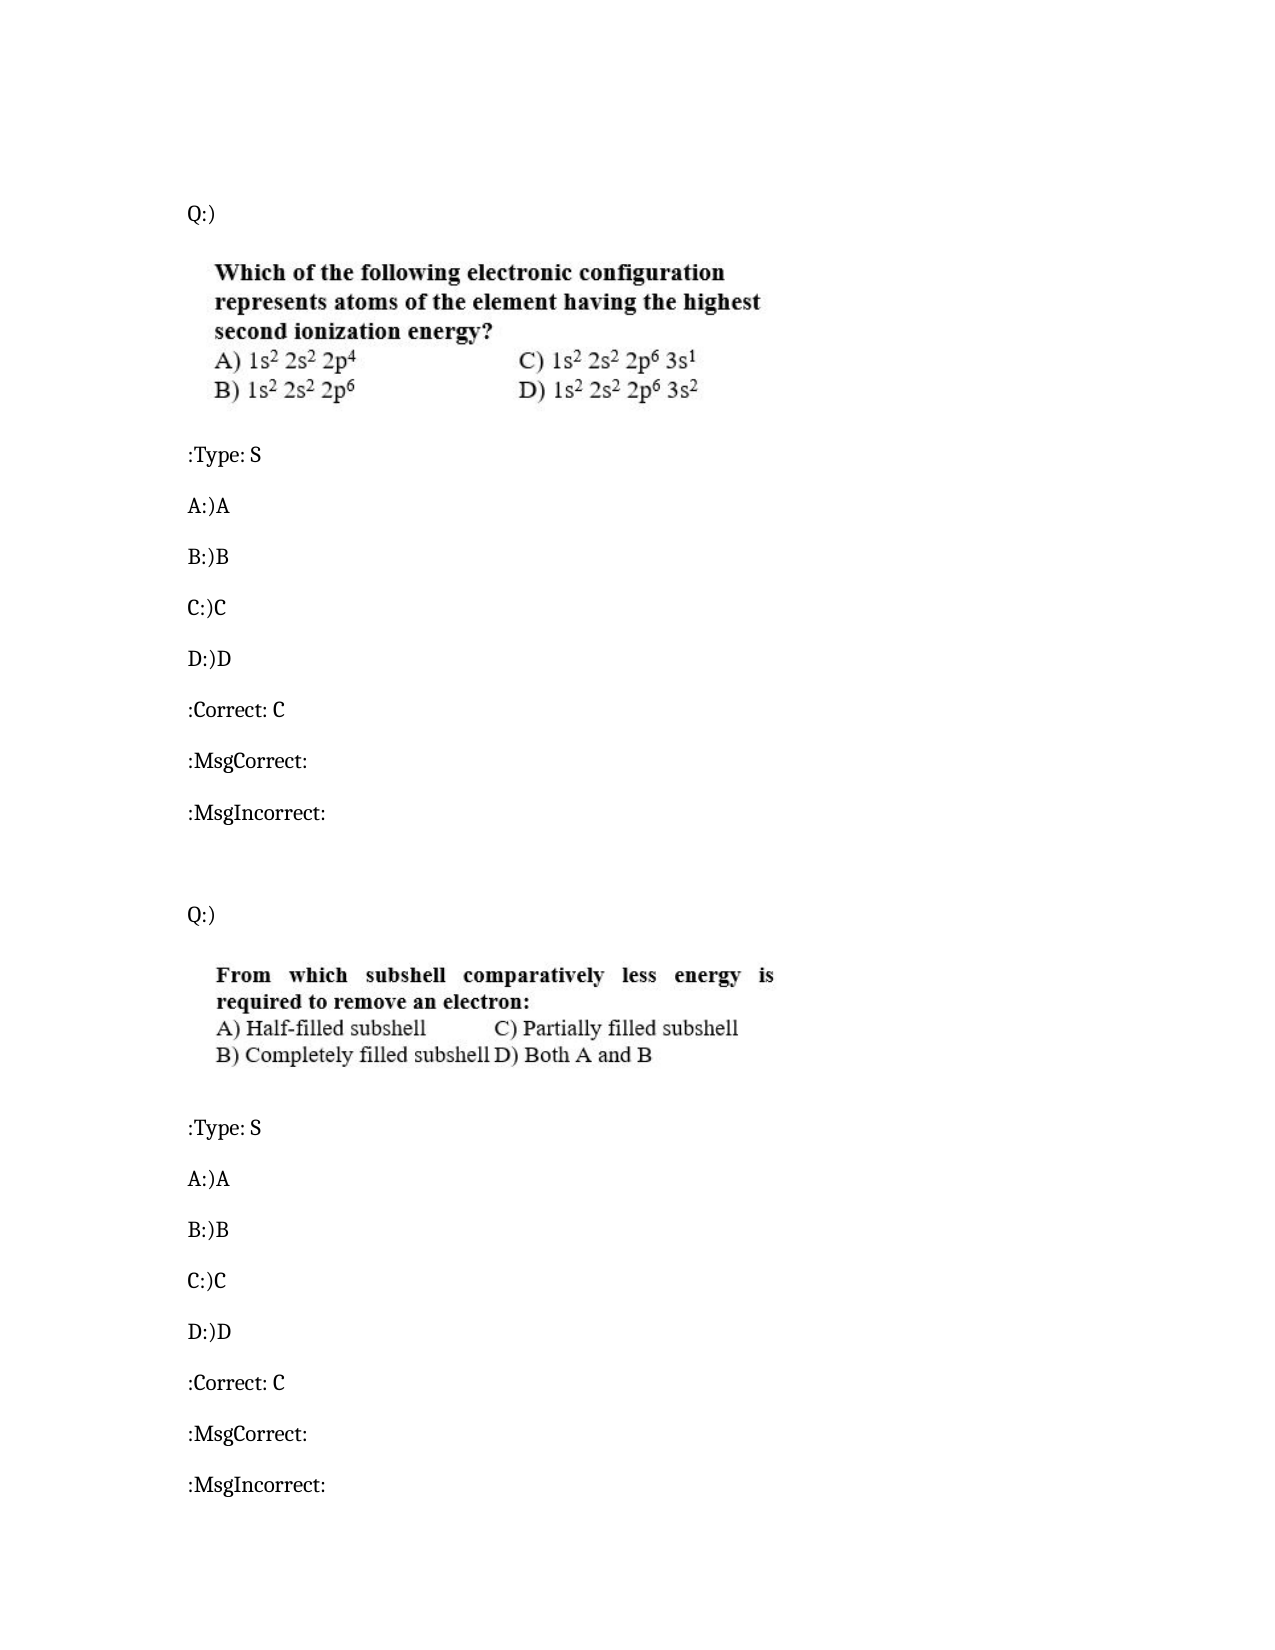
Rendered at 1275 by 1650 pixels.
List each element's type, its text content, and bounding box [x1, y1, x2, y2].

text D:)D [187, 646, 1087, 672]
picture [206, 952, 807, 1090]
text A:)A [187, 493, 1087, 519]
text :MsgCorrect: [187, 748, 1087, 774]
text B:)B [187, 1217, 1087, 1243]
text :MsgIncorrect: [187, 1472, 1087, 1498]
text Q:) [187, 201, 1087, 227]
text :Type: S [187, 442, 1087, 468]
text :Correct: C [187, 1370, 1087, 1396]
text :Type: S [187, 1115, 1087, 1141]
text C:)C [187, 595, 1087, 621]
text :Correct: C [187, 697, 1087, 723]
text Q:) [187, 901, 1087, 928]
text A:)A [187, 1166, 1087, 1192]
text B:)B [187, 544, 1087, 570]
text C:)C [187, 1268, 1087, 1294]
text D:)D [187, 1319, 1087, 1345]
text :MsgIncorrect: [187, 799, 1087, 826]
text :MsgCorrect: [187, 1421, 1087, 1447]
picture [206, 252, 807, 418]
